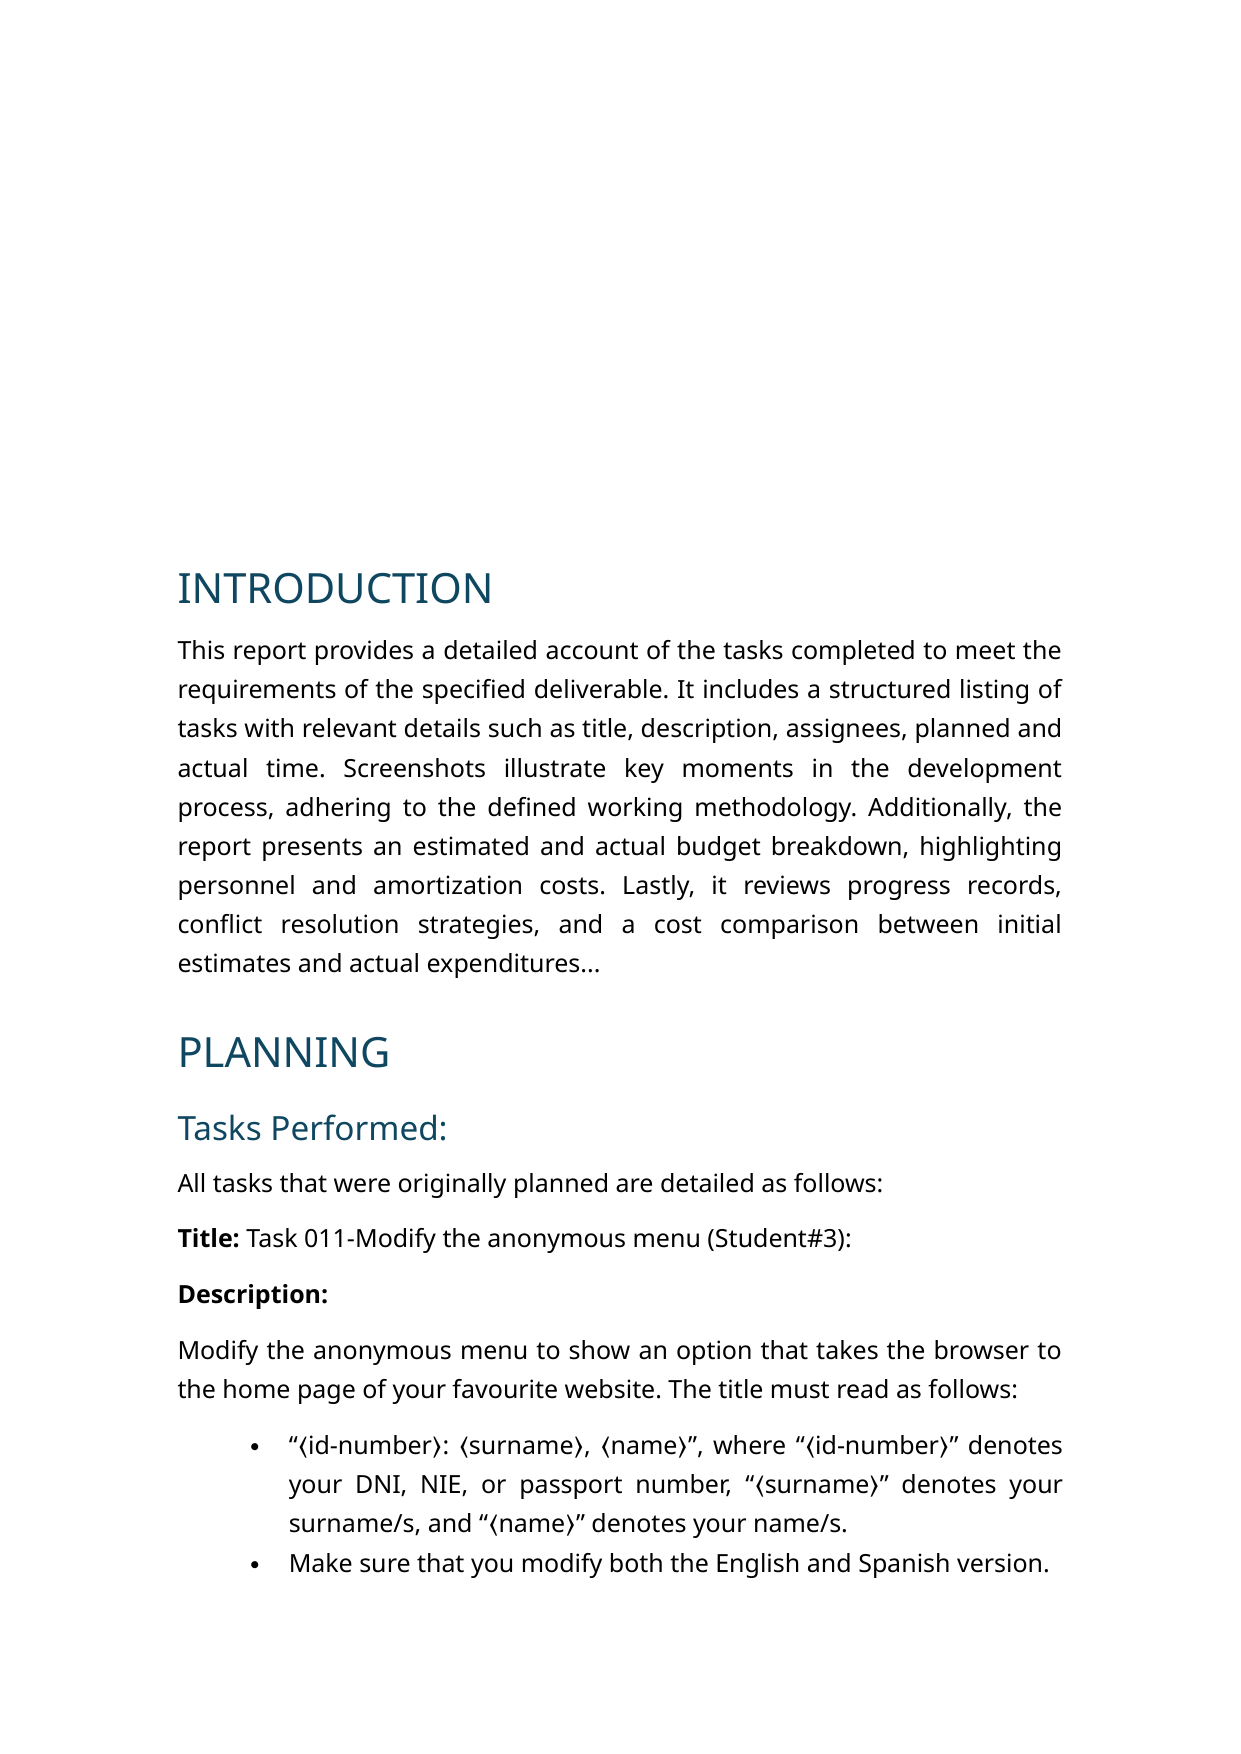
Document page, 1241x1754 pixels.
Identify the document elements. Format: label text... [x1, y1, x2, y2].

text Modify the anonymous menu to show an option that takes the browser to the home page of your favourite website. The title must read as follows: [177, 1333, 1063, 1406]
text All tasks that were originally planned are detailed as follows: [177, 1165, 1063, 1199]
list Make sure that you modify both the English and Spanish version. [251, 1545, 1063, 1579]
list “〈id-number〉: 〈surname〉, 〈name〉”, where “〈id-number〉” denotes your DNI, NIE, or passport number, “〈surname〉” denotes your surname/s, and “〈name〉” denotes your name/s. [251, 1428, 1063, 1540]
text This report provides a detailed account of the tasks completed to meet the requirements of the specified deliverable. It includes a structured listing of tasks with relevant details such as title, description, assignees, planned and actual time. Screenshots illustrate key moments in the development process, adhering to the defined working methodology. Additionally, the report presents an estimated and actual budget breakdown, highlighting personnel and amortization costs. Lastly, it reviews progress records, conflict resolution strategies, and a cost comparison between initial estimates and actual expenditures... [177, 633, 1063, 980]
text Description: [177, 1277, 1063, 1311]
subtitle PLANNING [177, 1023, 1063, 1079]
text Title: Task 011-Modify the anonymous menu (Student#3): [177, 1221, 1063, 1255]
subtitle Tasks Performed: [177, 1105, 1063, 1150]
subtitle INTRODUCTION [177, 559, 1063, 616]
